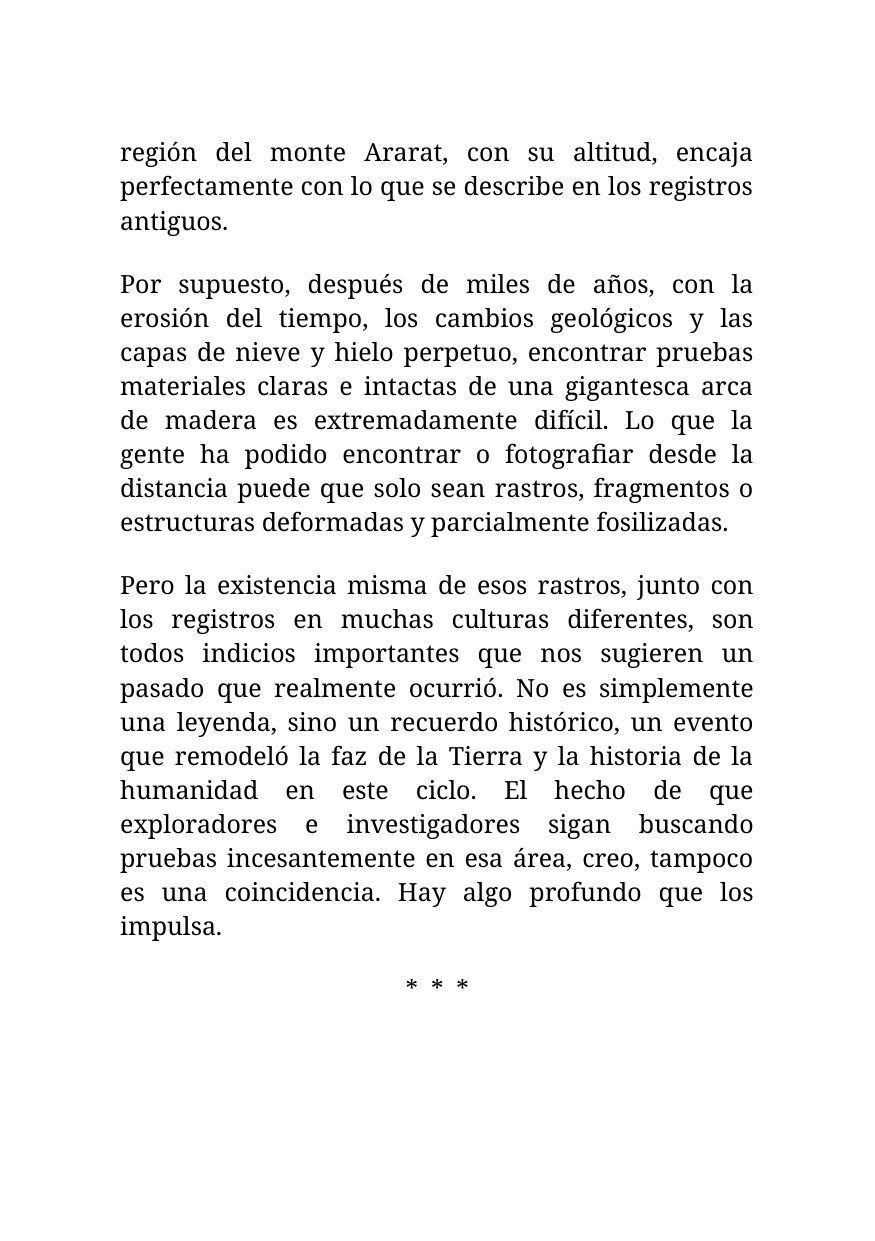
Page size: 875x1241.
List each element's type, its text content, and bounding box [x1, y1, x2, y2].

text Pero la existencia misma de esos rastros, junto con los registros en muchas culturas diferentes, son todos indicios importantes que nos sugieren un pasado que realmente ocurrió. No es simplemente una leyenda, sino un recuerdo histórico, un evento que remodeló la faz de la Tierra y la historia de la humanidad en este ciclo. El hecho de que exploradores e investigadores sigan buscando pruebas incesantemente en esa área, creo, tampoco es una coincidencia. Hay algo profundo que los impulsa. [120, 568, 754, 943]
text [120, 135, 754, 237]
text * * * [120, 972, 754, 1006]
text Por supuesto, después de miles de años, con la erosión del tiempo, los cambios geológicos y las capas de nieve y hielo perpetuo, encontrar pruebas materiales claras e intactas de una gigantesca arca de madera es extremadamente difícil. Lo que la gente ha podido encontrar o fotografiar desde la distancia puede que solo sean rastros, fragmentos o estructuras deformadas y parcialmente fosilizadas. [120, 266, 754, 539]
